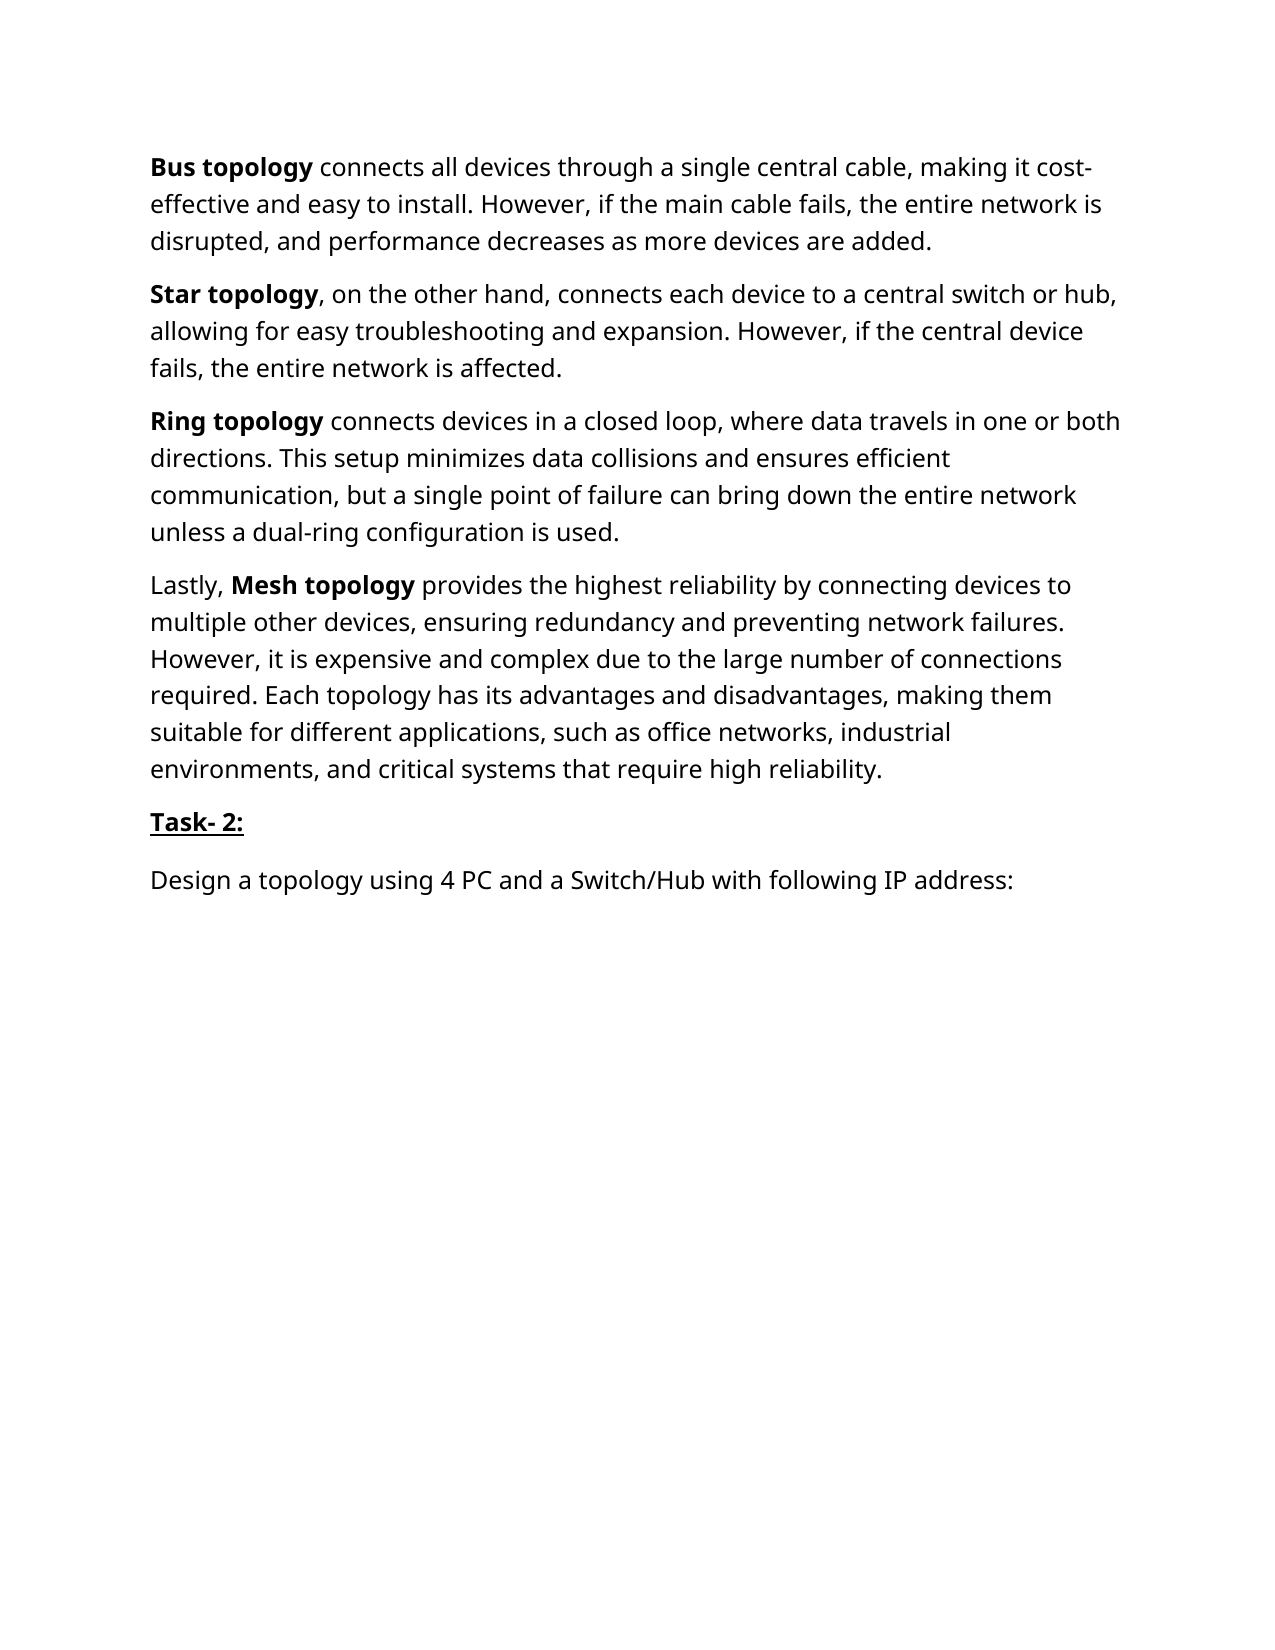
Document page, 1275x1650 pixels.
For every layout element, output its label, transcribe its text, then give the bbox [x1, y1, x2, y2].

text Ring topology connects devices in a closed loop, where data travels in one or both directions. This setup minimizes data collisions and ensures efficient communication, but a single point of failure can bring down the entire network unless a dual-ring configuration is used. [150, 404, 1125, 548]
text Task- 2: [150, 805, 1125, 839]
text Lastly, Mesh topology provides the highest reliability by connecting devices to multiple other devices, ensuring redundancy and preventing network failures. However, it is expensive and complex due to the large number of connections required. Each topology has its advantages and disadvantages, making them suitable for different applications, such as office networks, industrial environments, and critical systems that require high reliability. [150, 568, 1125, 786]
text Design a topology using 4 PC and a Switch/Hub with following IP address: [150, 863, 1125, 897]
text Bus topology connects all devices through a single central cable, making it cost-effective and easy to install. However, if the main cable fails, the entire network is disrupted, and performance decreases as more devices are added. [150, 150, 1125, 258]
text Star topology, on the other hand, connects each device to a central switch or hub, allowing for easy troubleshooting and expansion. However, if the central device fails, the entire network is affected. [150, 277, 1125, 384]
